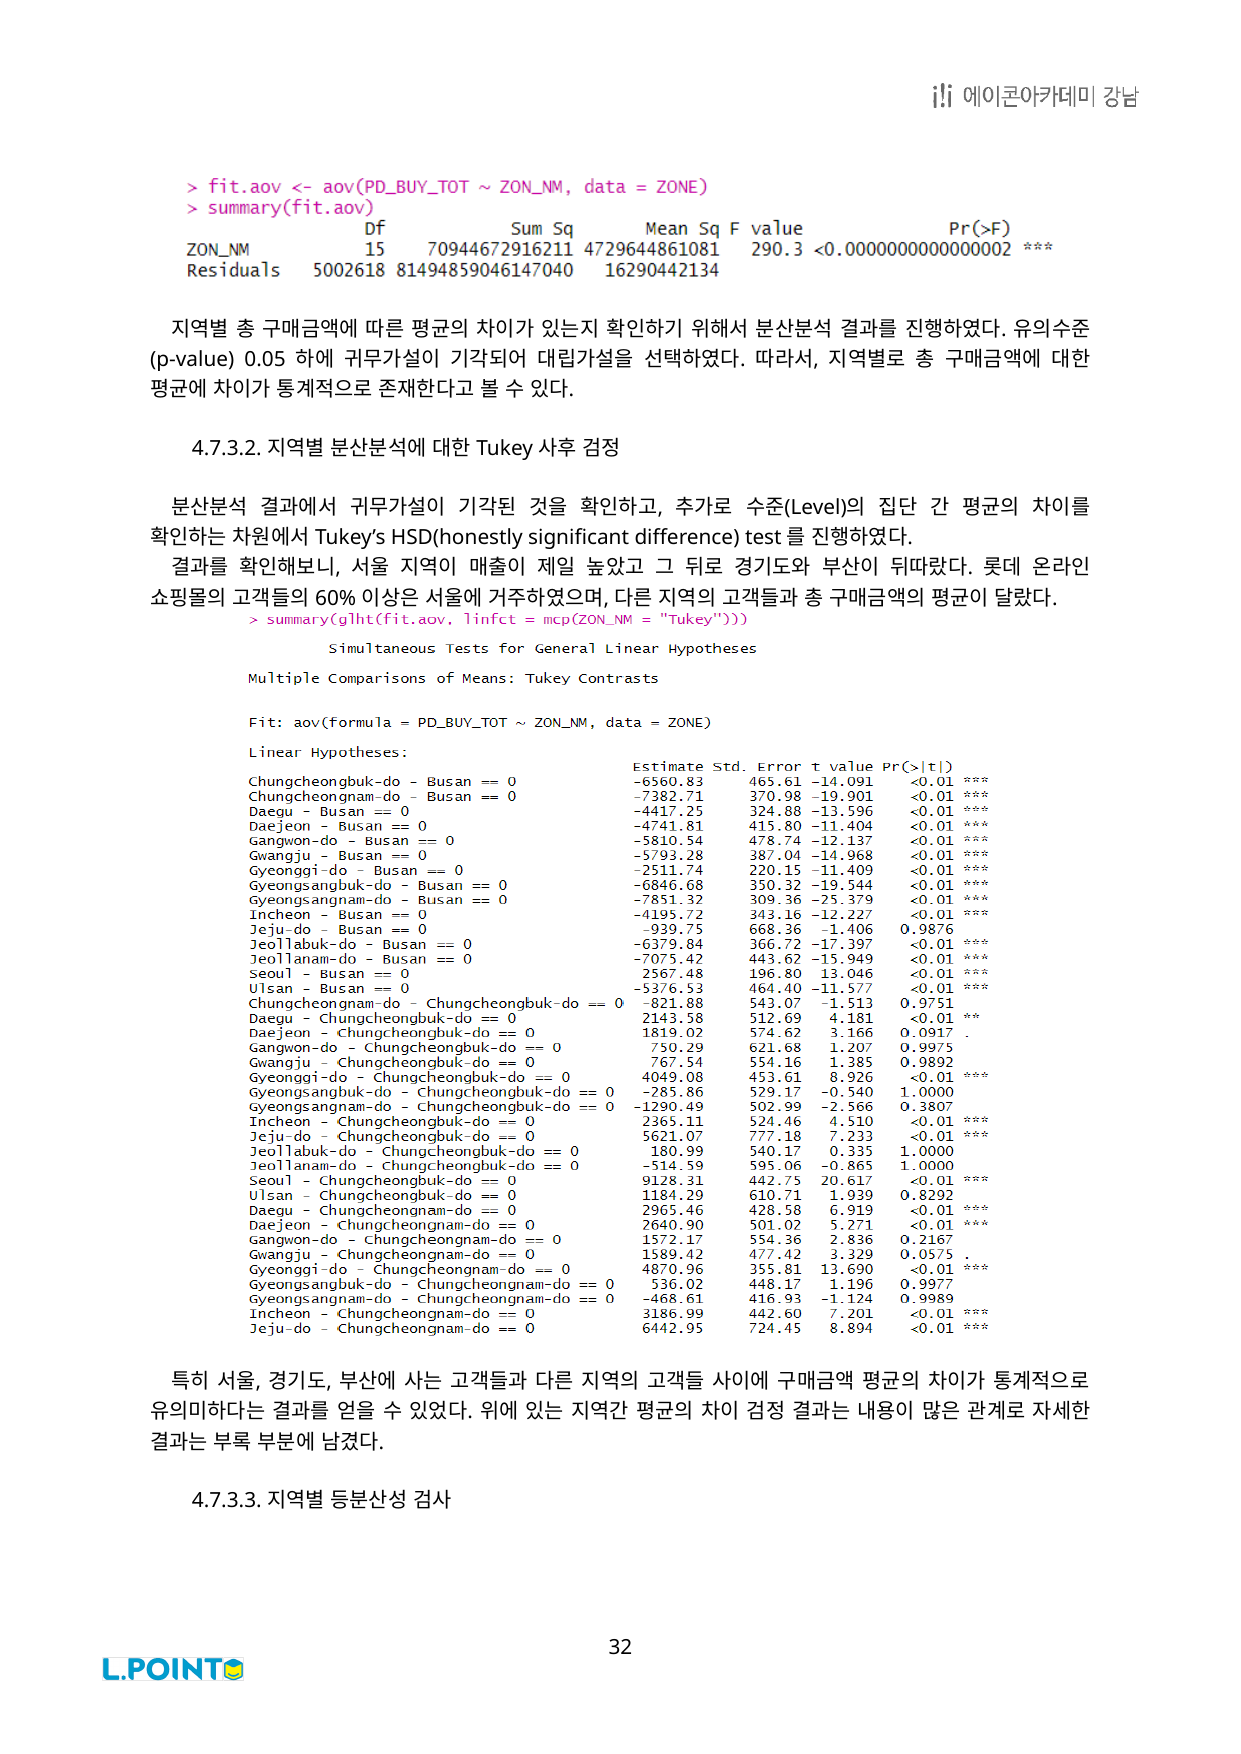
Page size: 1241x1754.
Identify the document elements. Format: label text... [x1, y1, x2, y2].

text 특히 서울, 경기도, 부산에 사는 고객들과 다른 지역의 고객들 사이에 구매금액 평균의 차이가 통계적으로 유의미하다는 결과를 얻을 수 있었다. 위에 있는 지역간 평균의 차이 검정 결과는 내용이 많은 관계로 자세한 결과는 부록 부분에 남겼다. [150, 1364, 1090, 1455]
picture [244, 611, 996, 1336]
text 4.7.3.3. 지역별 등분산성 검사 [192, 1484, 1090, 1514]
picture [153, 1663, 163, 1675]
picture [102, 1657, 155, 1681]
text 지역별 총 구매금액에 따른 평균의 차이가 있는지 확인하기 위해서 분산분석 결과를 진행하였다. 유의수준(p-value) 0.05 하에 귀무가설이 기각되어 대립가설을 선택하였다. 따라서, 지역별로 총 구매금액에 대한 평균에 차이가 통계적으로 존재한다고 볼 수 있다. [150, 312, 1090, 403]
text 분산분석 결과에서 귀무가설이 기각된 것을 확인하고, 추가로 수준(Level)의 집단 간 평균의 차이를 확인하는 차원에서 Tukey’s HSD(honestly significant difference) test를 진행하였다. [150, 490, 1090, 551]
text 4.7.3.2. 지역별 분산분석에 대한 Tukey 사후 검정 [192, 431, 1090, 461]
picture [180, 177, 1060, 284]
text 결과를 확인해보니, 서울 지역이 매출이 제일 높았고 그 뒤로 경기도와 부산이 뒤따랐다. 롯데 온라인 쇼핑몰의 고객들의 60% 이상은 서울에 거주하였으며, 다른 지역의 고객들과 총 구매금액의 평균이 달랐다. [150, 551, 1090, 611]
picture [161, 1657, 244, 1681]
